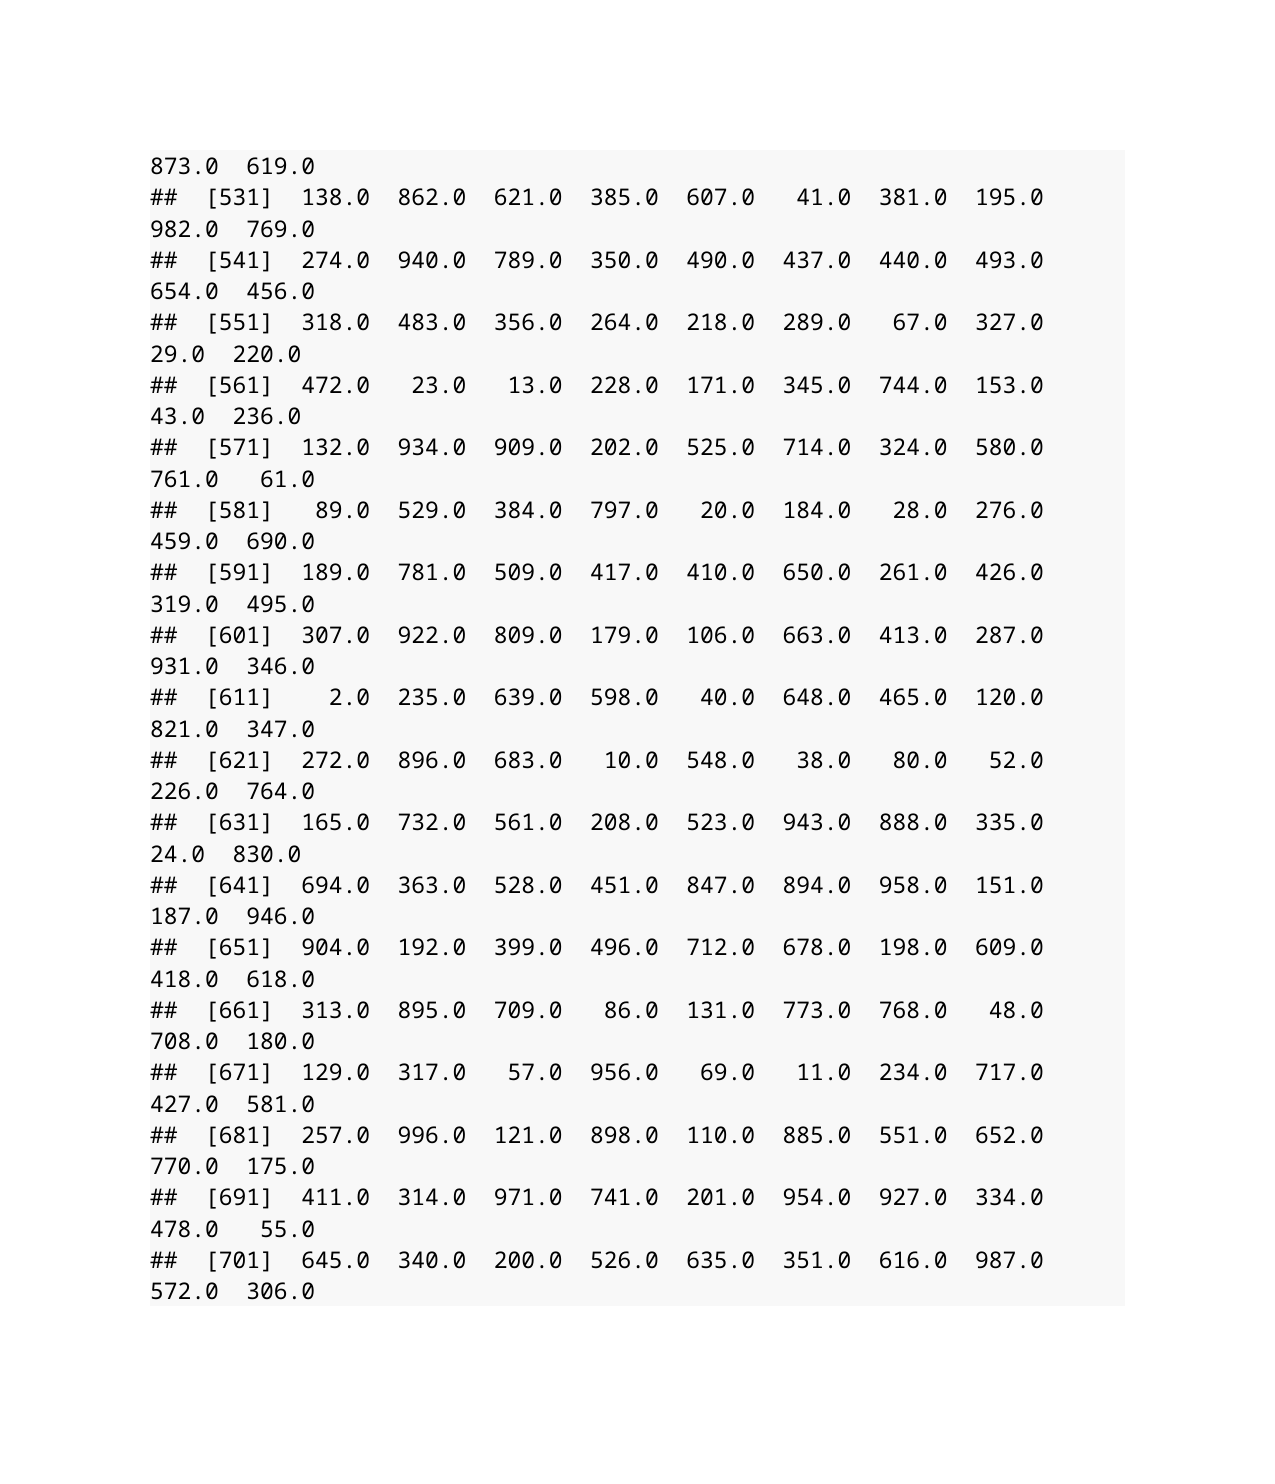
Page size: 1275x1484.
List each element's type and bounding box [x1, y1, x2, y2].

text [150, 150, 1125, 1306]
